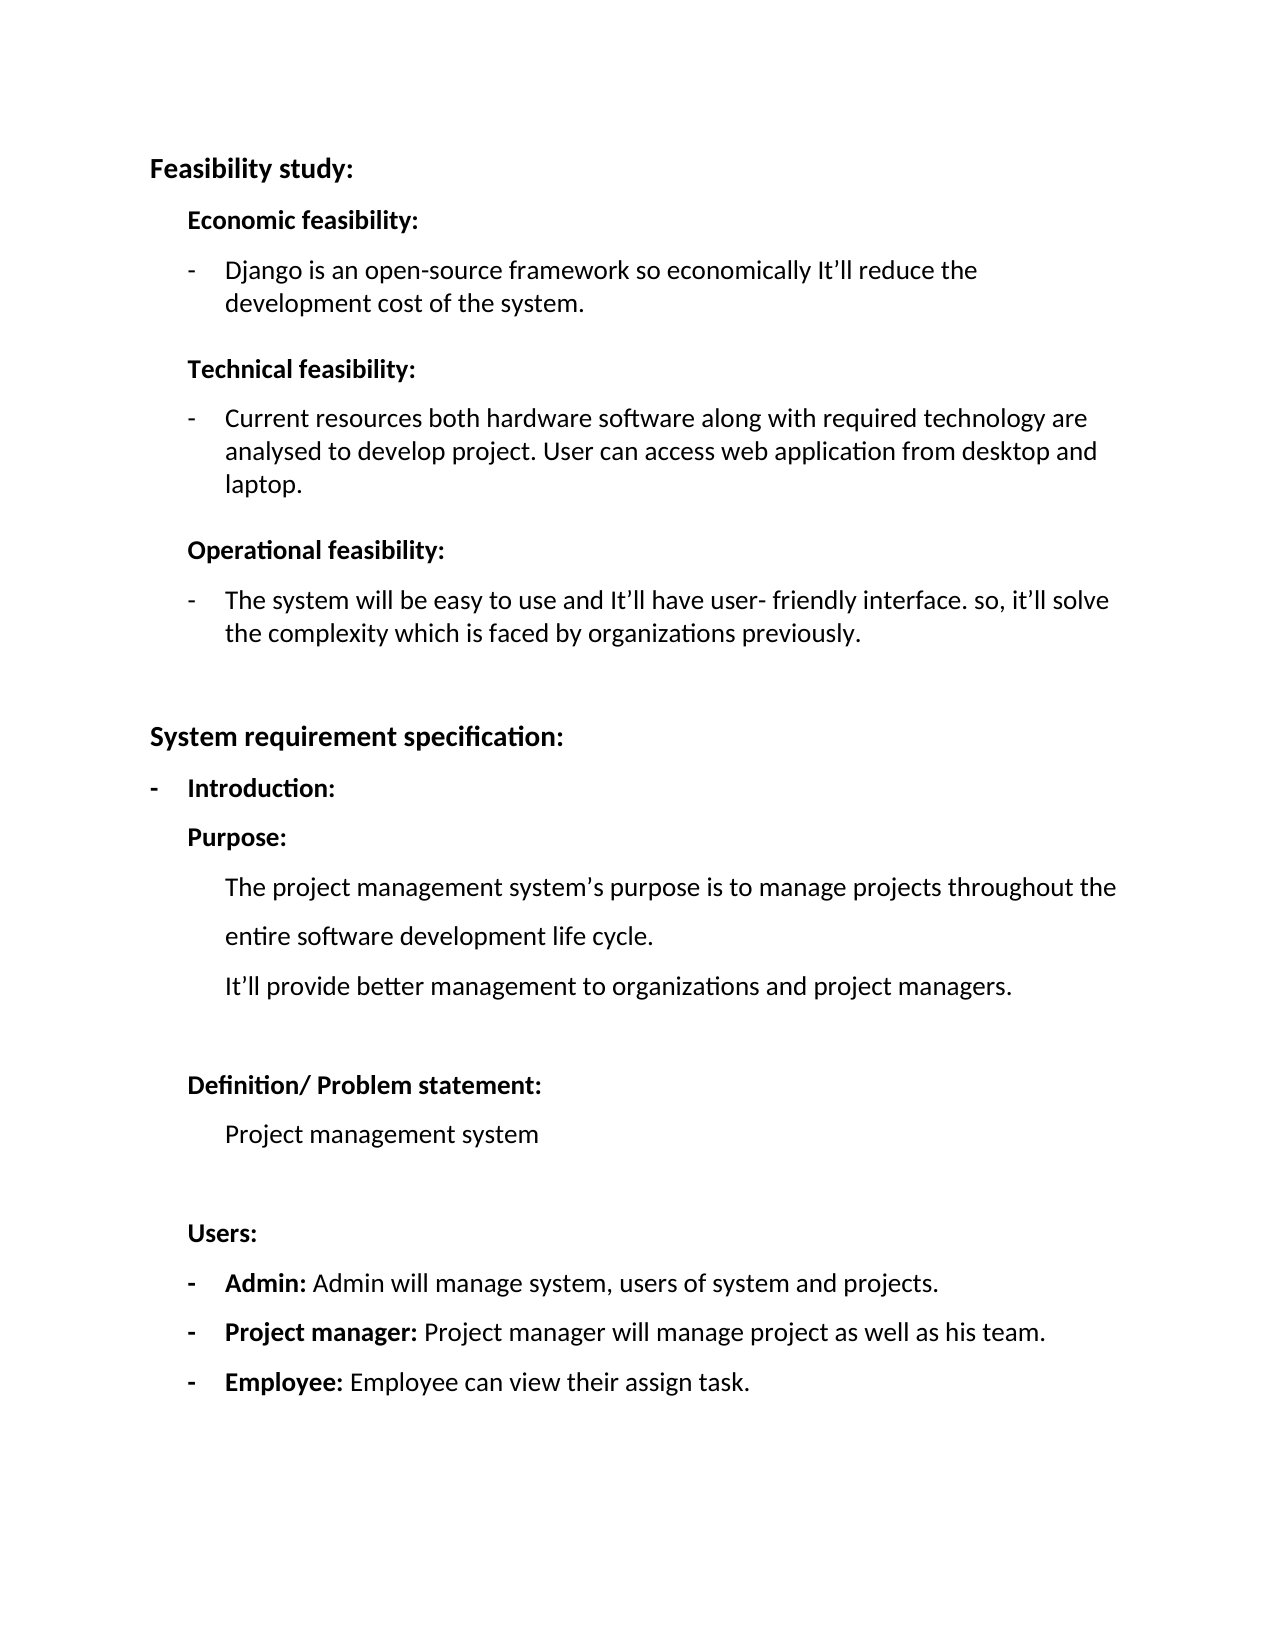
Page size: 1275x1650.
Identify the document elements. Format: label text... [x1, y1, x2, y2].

text Technical feasibility: [187, 352, 1125, 385]
text Project management system [187, 1117, 1125, 1151]
text Purpose: [187, 821, 1125, 854]
list Introduction: [150, 771, 1125, 804]
text System requirement specification: [150, 718, 1125, 753]
text Economic feasibility: [187, 203, 1125, 236]
text Users: [187, 1216, 1125, 1249]
list Project manager: Project manager will manage project as well as his team. [187, 1315, 1125, 1348]
text Operational feasibility: [187, 533, 1125, 567]
list The system will be easy to use and It’ll have user- friendly interface. so, it’ll solve the complexity which is faced by organizations previously. [187, 583, 1125, 649]
list Current resources both hardware software along with required technology are analysed to develop project. User can access web application from desktop and laptop. [187, 401, 1125, 501]
text It’ll provide better management to organizations and project managers. [225, 969, 1125, 1002]
list Admin: Admin will manage system, users of system and projects. [187, 1266, 1125, 1299]
list Django is an open-source framework so economically It’ll reduce the development cost of the system. [187, 253, 1125, 319]
list Employee: Employee can view their assign task. [187, 1365, 1125, 1398]
text The project management system’s purpose is to manage projects throughout the entire software development life cycle. [225, 870, 1125, 953]
text Feasibility study: [150, 150, 1125, 186]
text Definition/ Problem statement: [187, 1068, 1125, 1101]
